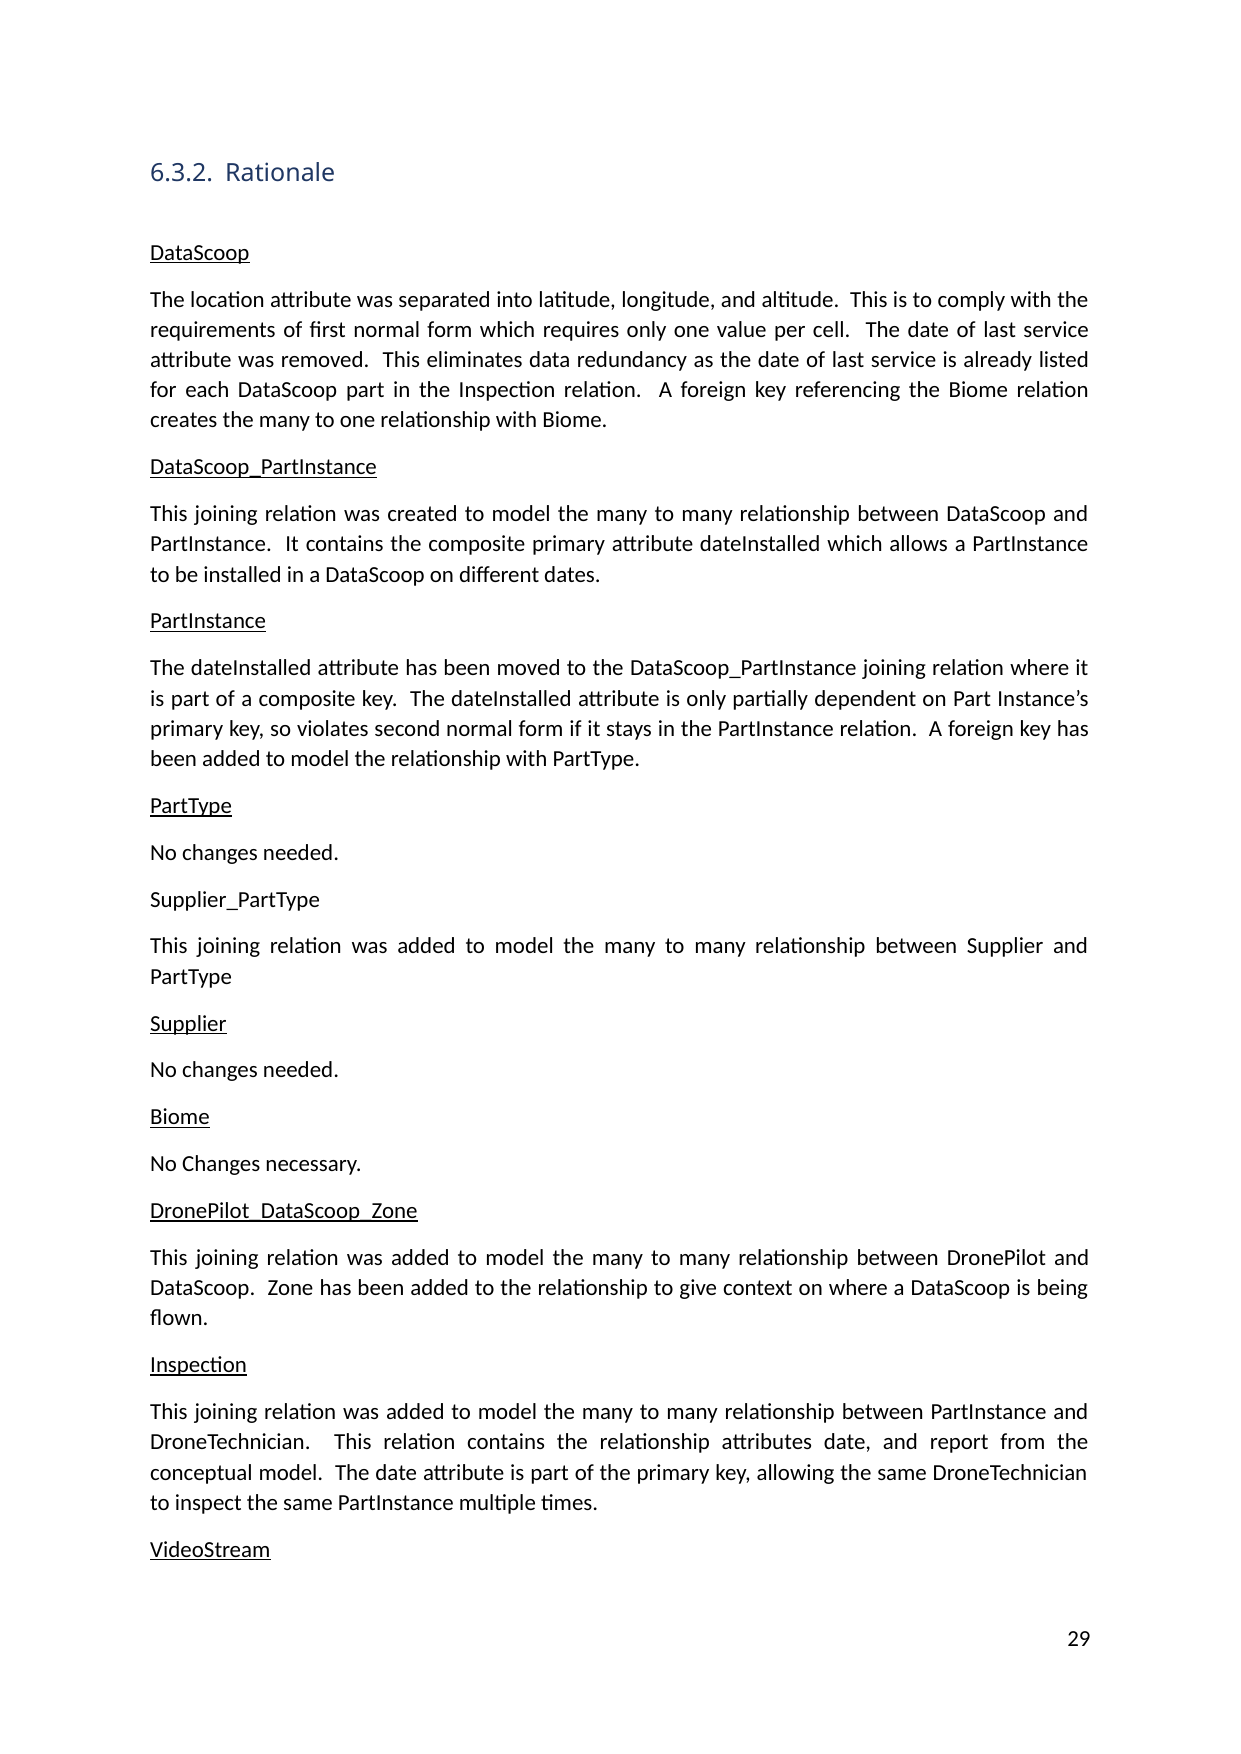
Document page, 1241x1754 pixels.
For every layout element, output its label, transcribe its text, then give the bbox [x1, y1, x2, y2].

text Biome [150, 1102, 1090, 1130]
text Inspection [150, 1350, 1090, 1378]
text The location attribute was separated into latitude, longitude, and altitude. This is to comply with the requirements of first normal form which requires only one value per cell. The date of last service attribute was removed. This eliminates data redundancy as the date of last service is already listed for each DataScoop part in the Inspection relation. A foreign key referencing the Biome relation creates the many to one relationship with Biome. [150, 285, 1090, 433]
text DronePilot_DataScoop_Zone [150, 1196, 1090, 1224]
text No Changes necessary. [150, 1149, 1090, 1177]
text VideoStream [150, 1535, 1090, 1563]
text This joining relation was added to model the many to many relationship between Supplier and PartType [150, 932, 1090, 990]
text This joining relation was created to model the many to many relationship between DataScoop and PartInstance. It contains the composite primary attribute dateInstalled which allows a PartInstance to be installed in a DataScoop on different dates. [150, 499, 1090, 588]
text DataScoop_PartInstance [150, 452, 1090, 480]
text This joining relation was added to model the many to many relationship between DronePilot and DataScoop. Zone has been added to the relationship to give context on where a DataScoop is being flown. [150, 1243, 1090, 1331]
text Supplier [150, 1009, 1090, 1037]
text PartInstance [150, 607, 1090, 634]
text No changes needed. [150, 1056, 1090, 1083]
text Supplier_PartType [150, 885, 1090, 913]
subtitle Rationale [150, 154, 1090, 188]
text This joining relation was added to model the many to many relationship between PartInstance and DroneTechnician. This relation contains the relationship attributes date, and report from the conceptual model. The date attribute is part of the primary key, allowing the same DroneTechnician to inspect the same PartInstance multiple times. [150, 1397, 1090, 1516]
text No changes needed. [150, 838, 1090, 866]
text DataScoop [150, 238, 1090, 266]
text PartType [150, 791, 1090, 819]
text The dateInstalled attribute has been moved to the DataScoop_PartInstance joining relation where it is part of a composite key. The dateInstalled attribute is only partially dependent on Part Instance’s primary key, so violates second normal form if it stays in the PartInstance relation. A foreign key has been added to model the relationship with PartType. [150, 653, 1090, 772]
